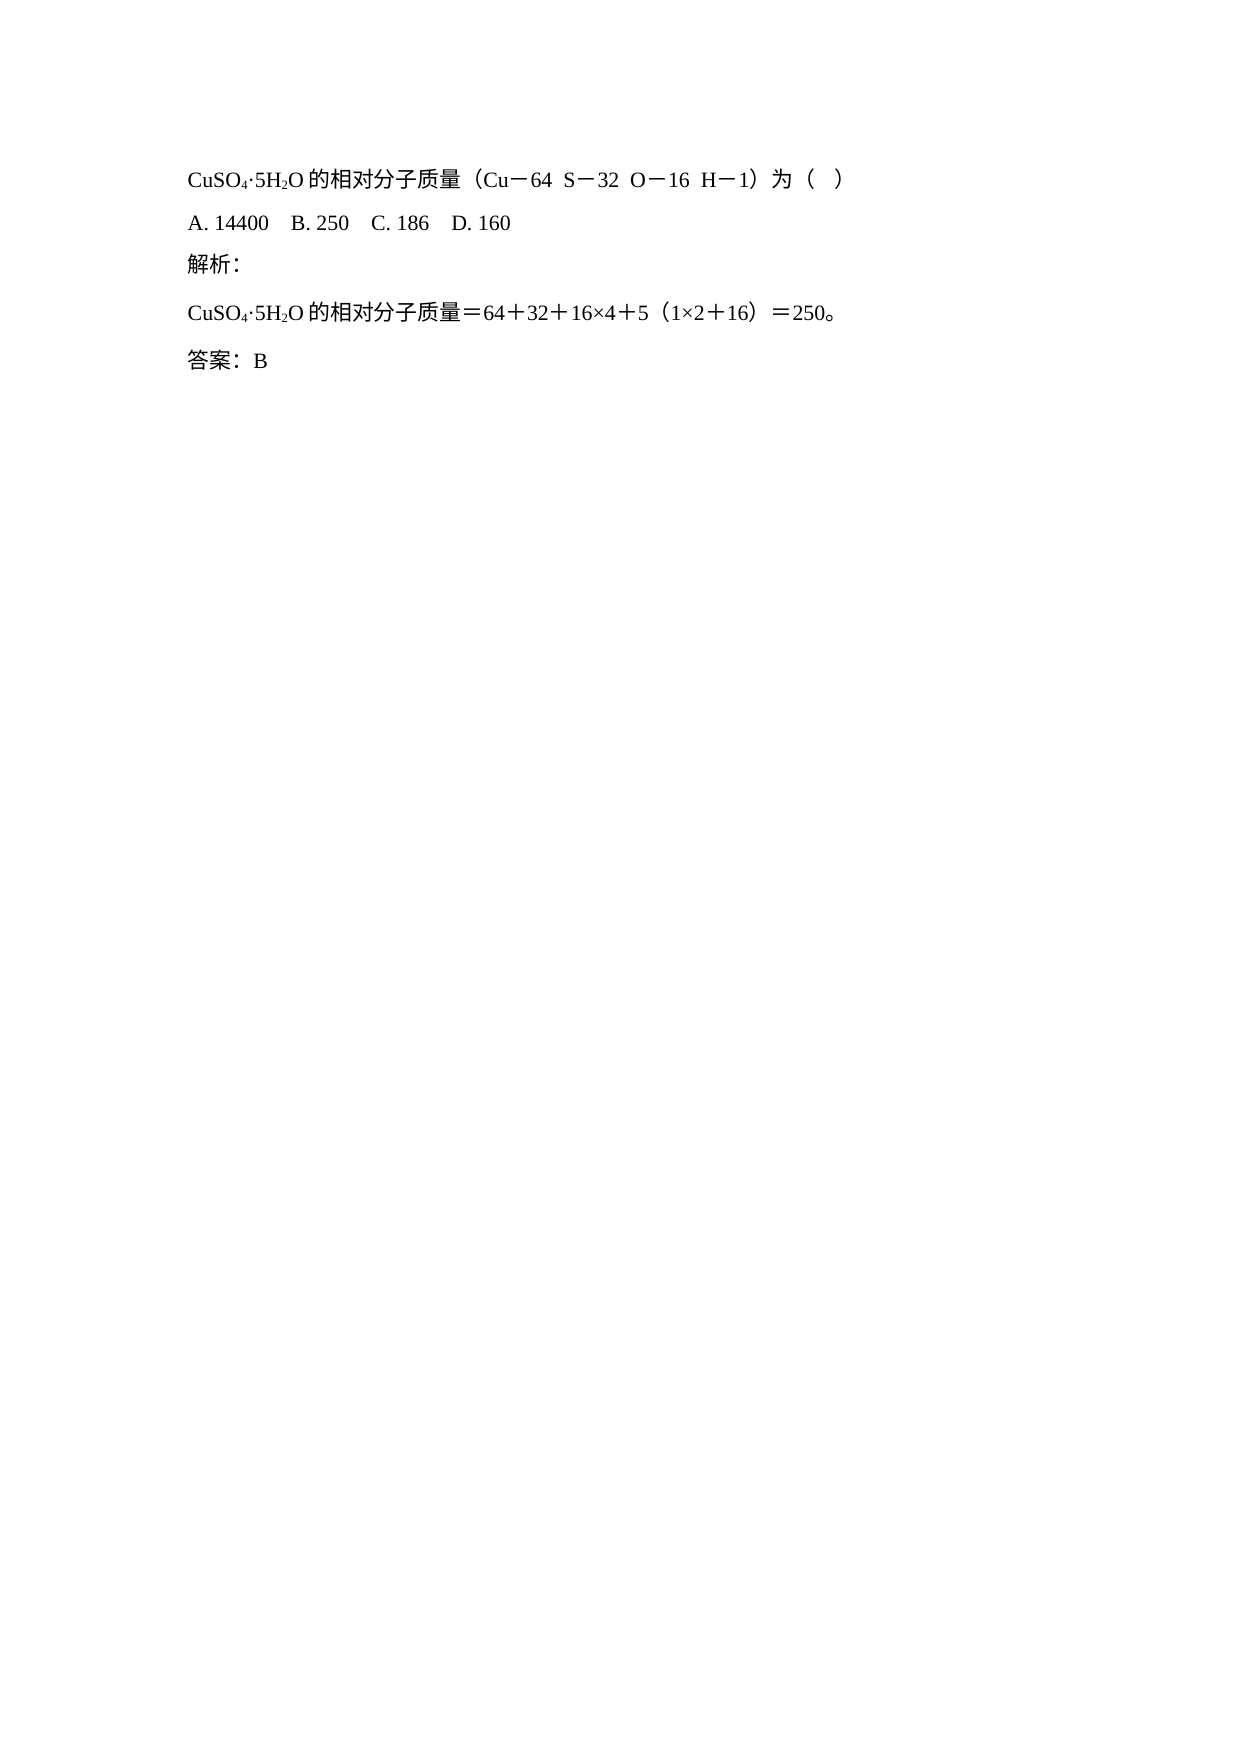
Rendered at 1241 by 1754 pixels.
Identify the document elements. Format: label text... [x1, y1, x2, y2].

text CuSO4·5H2O的相对分子质量＝64＋32＋16×4＋5（1×2＋16）＝250。 [187, 295, 1053, 327]
text A. 14400 B. . 186 D. 160 [187, 209, 1053, 235]
text CuSO4·5H2O的相对分子质量（Cu－64 S－32 O－16 H－1）为（ ） [187, 162, 1053, 194]
text 解析： [187, 247, 1053, 279]
text 答案：B [187, 343, 1053, 376]
